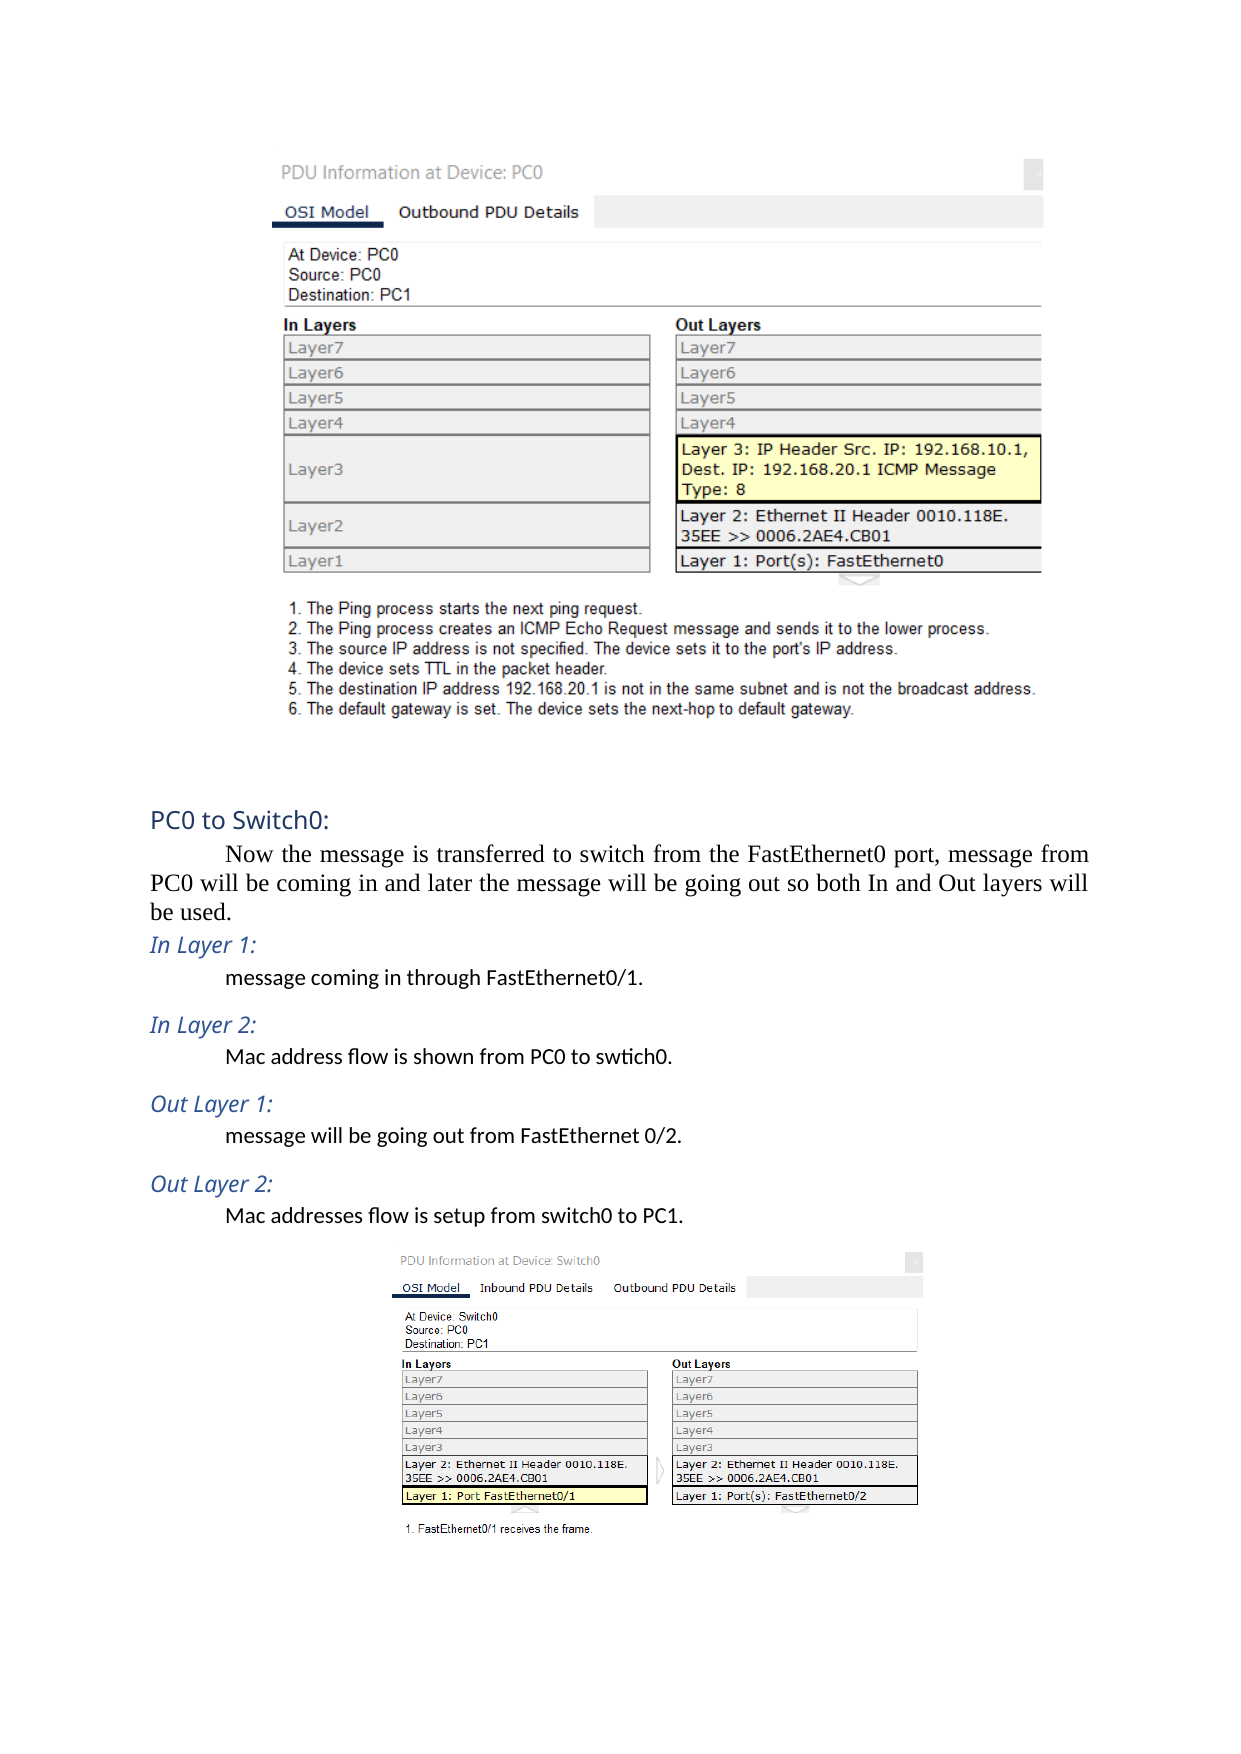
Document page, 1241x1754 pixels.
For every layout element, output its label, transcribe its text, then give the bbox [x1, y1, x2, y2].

subtitle Out Layer 2: [150, 1168, 1090, 1199]
text message coming in through FastEthernet0/1. [150, 963, 1090, 991]
text Mac address flow is shown from PC0 to swtich0. [150, 1042, 1090, 1070]
subtitle In Layer 1: [150, 929, 1090, 961]
text Mac addresses flow is setup from switch0 to PC1. [150, 1201, 1090, 1229]
picture [272, 150, 1044, 771]
subtitle In Layer 2: [150, 1009, 1090, 1040]
text Now the message is transferred to switch from the FastEthernet0 port, message from PC0 will be coming in and later the message will be going out so both In and Out layers will be used. [150, 839, 1090, 925]
subtitle PC0 to Switch0: [150, 803, 1090, 837]
subtitle Out Layer 1: [150, 1088, 1090, 1120]
picture [392, 1247, 924, 1563]
text message will be going out from FastEthernet 0/2. [150, 1122, 1090, 1149]
